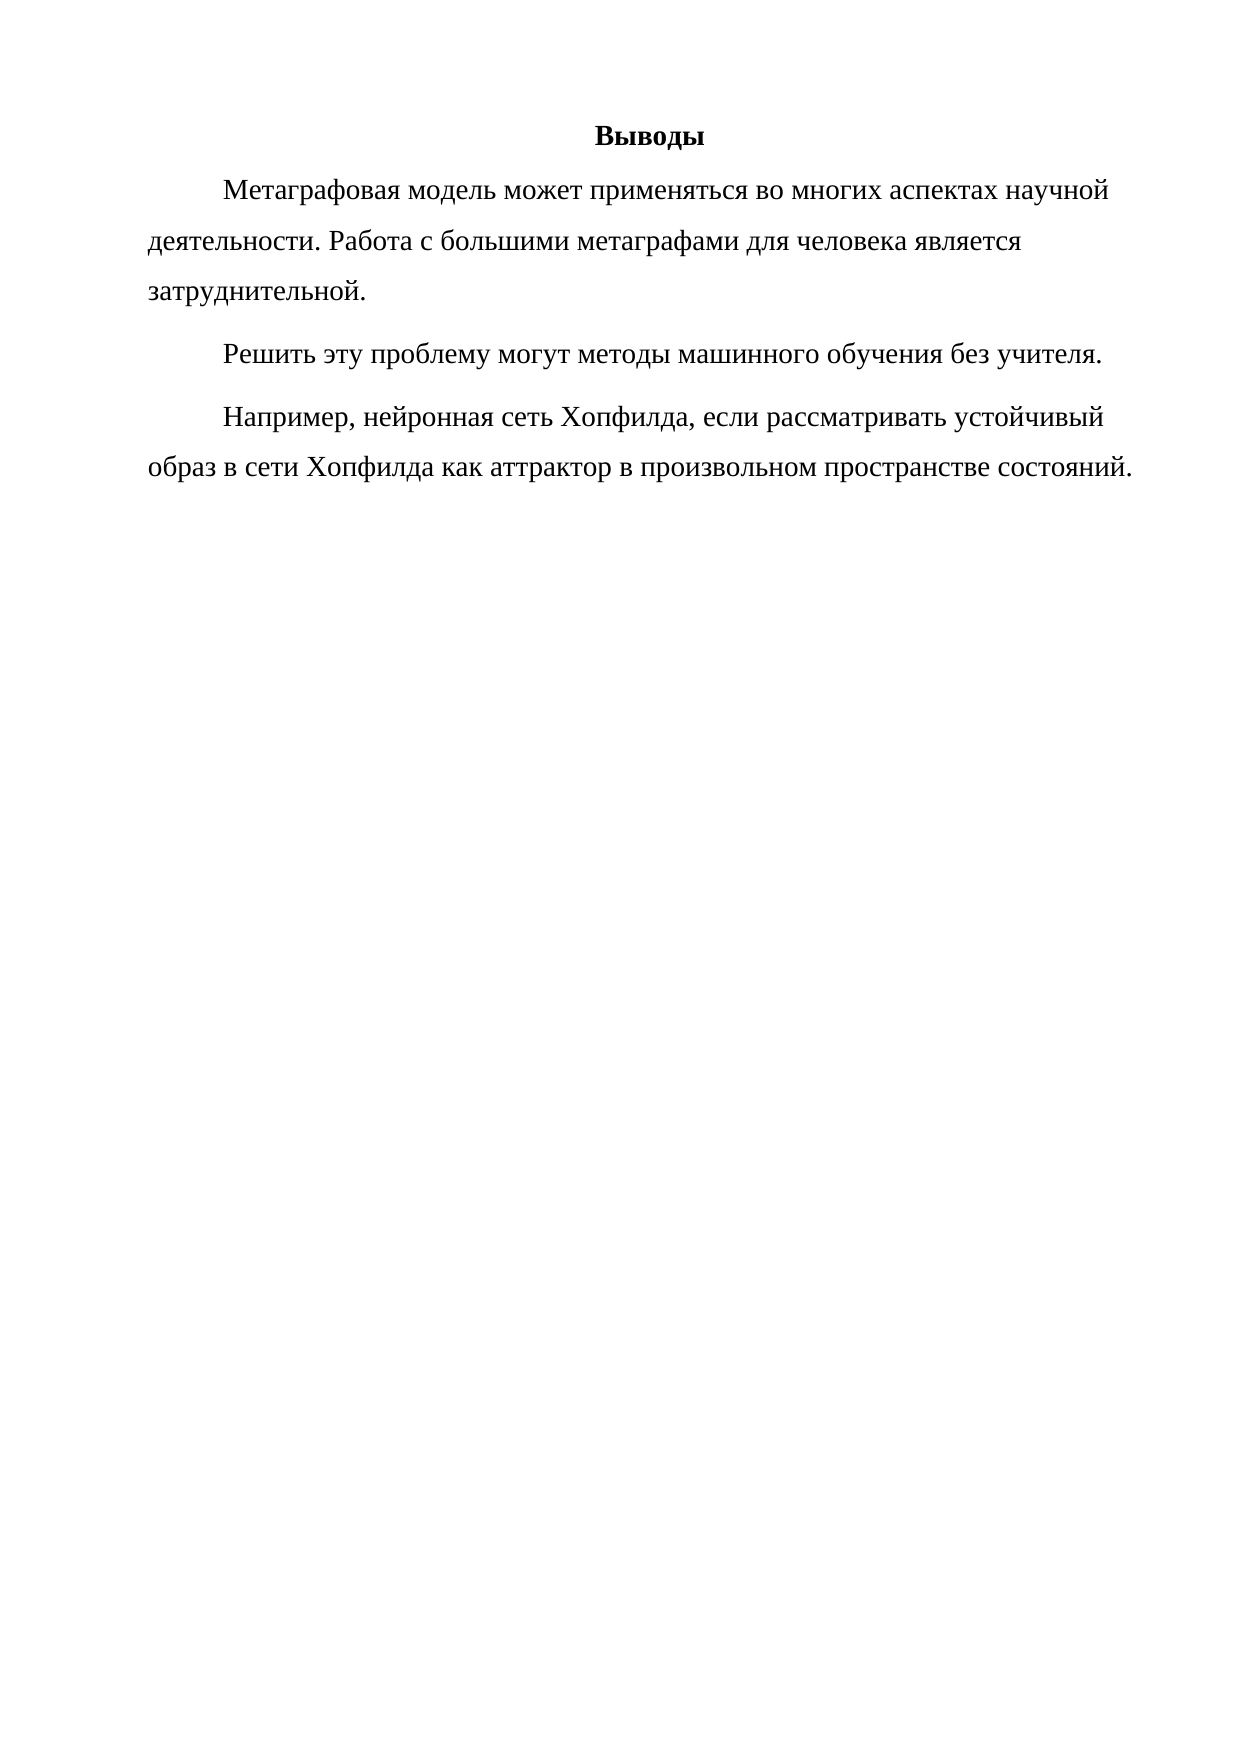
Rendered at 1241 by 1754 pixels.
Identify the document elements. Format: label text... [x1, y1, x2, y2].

text Решить эту проблему могут методы машинного обучения без учителя. [148, 336, 1152, 369]
text Например, нейронная сеть Хопфилда, если рассматривать устойчивый образ в сети Хопфилда как аттрактор в произвольном пространстве состояний. [148, 399, 1152, 483]
text Метаграфовая модель может применяться во многих аспектах научной деятельности. Работа с большими метаграфами для человека является затруднительной. [148, 172, 1152, 307]
subtitle Выводы [148, 118, 1152, 152]
